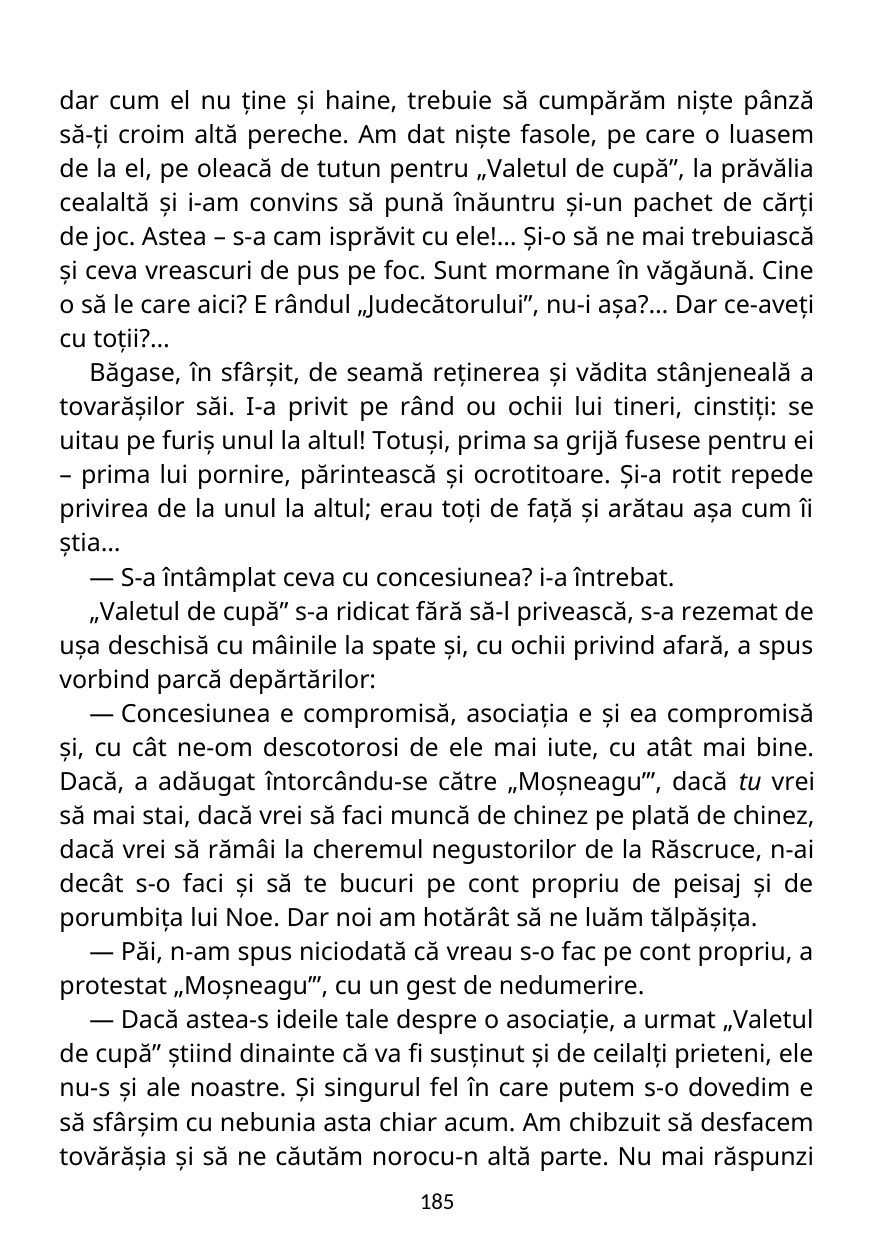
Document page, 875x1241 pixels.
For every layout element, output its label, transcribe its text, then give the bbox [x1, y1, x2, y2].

text — S-a întâmplat ceva cu concesiunea? i-a întrebat. [59, 559, 815, 593]
text „Valetul de cupă” s-a ridicat fără să-l privească, s-a rezemat de uşa deschisă cu mâinile la spate şi, cu ochii privind afară, a spus vorbind parcă depărtărilor: [59, 593, 815, 695]
text — Păi, n-am spus niciodată că vreau s-o fac pe cont propriu, a protestat „Moşneagu’”, cu un gest de nedumerire. [59, 934, 815, 1002]
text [59, 82, 815, 355]
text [59, 1002, 815, 1172]
text Băgase, în sfârşit, de seamă reţinerea şi vădita stânjeneală a tovarăşilor săi. I-a privit pe rând ou ochii lui tineri, cinstiţi: se uitau pe furiş unul la altul! Totuşi, prima sa grijă fusese pentru ei – prima lui pornire, părintească şi ocrotitoare. Şi-a rotit repede privirea de la unul la altul; erau toţi de faţă şi arătau aşa cum îi ştia… [59, 355, 815, 559]
text — Concesiunea e compromisă, asociaţia e şi ea compromisă şi, cu cât ne-om descotorosi de ele mai iute, cu atât mai bine. Dacă, a adăugat întorcându-se către „Moşneagu’”, dacă tu vrei să mai stai, dacă vrei să faci muncă de chinez pe plată de chinez, dacă vrei să rămâi la cheremul negustorilor de la Răscruce, n-ai decât s-o faci şi să te bucuri pe cont propriu de peisaj şi de porumbiţa lui Noe. Dar noi am hotărât să ne luăm tălpăşiţa. [59, 695, 815, 934]
